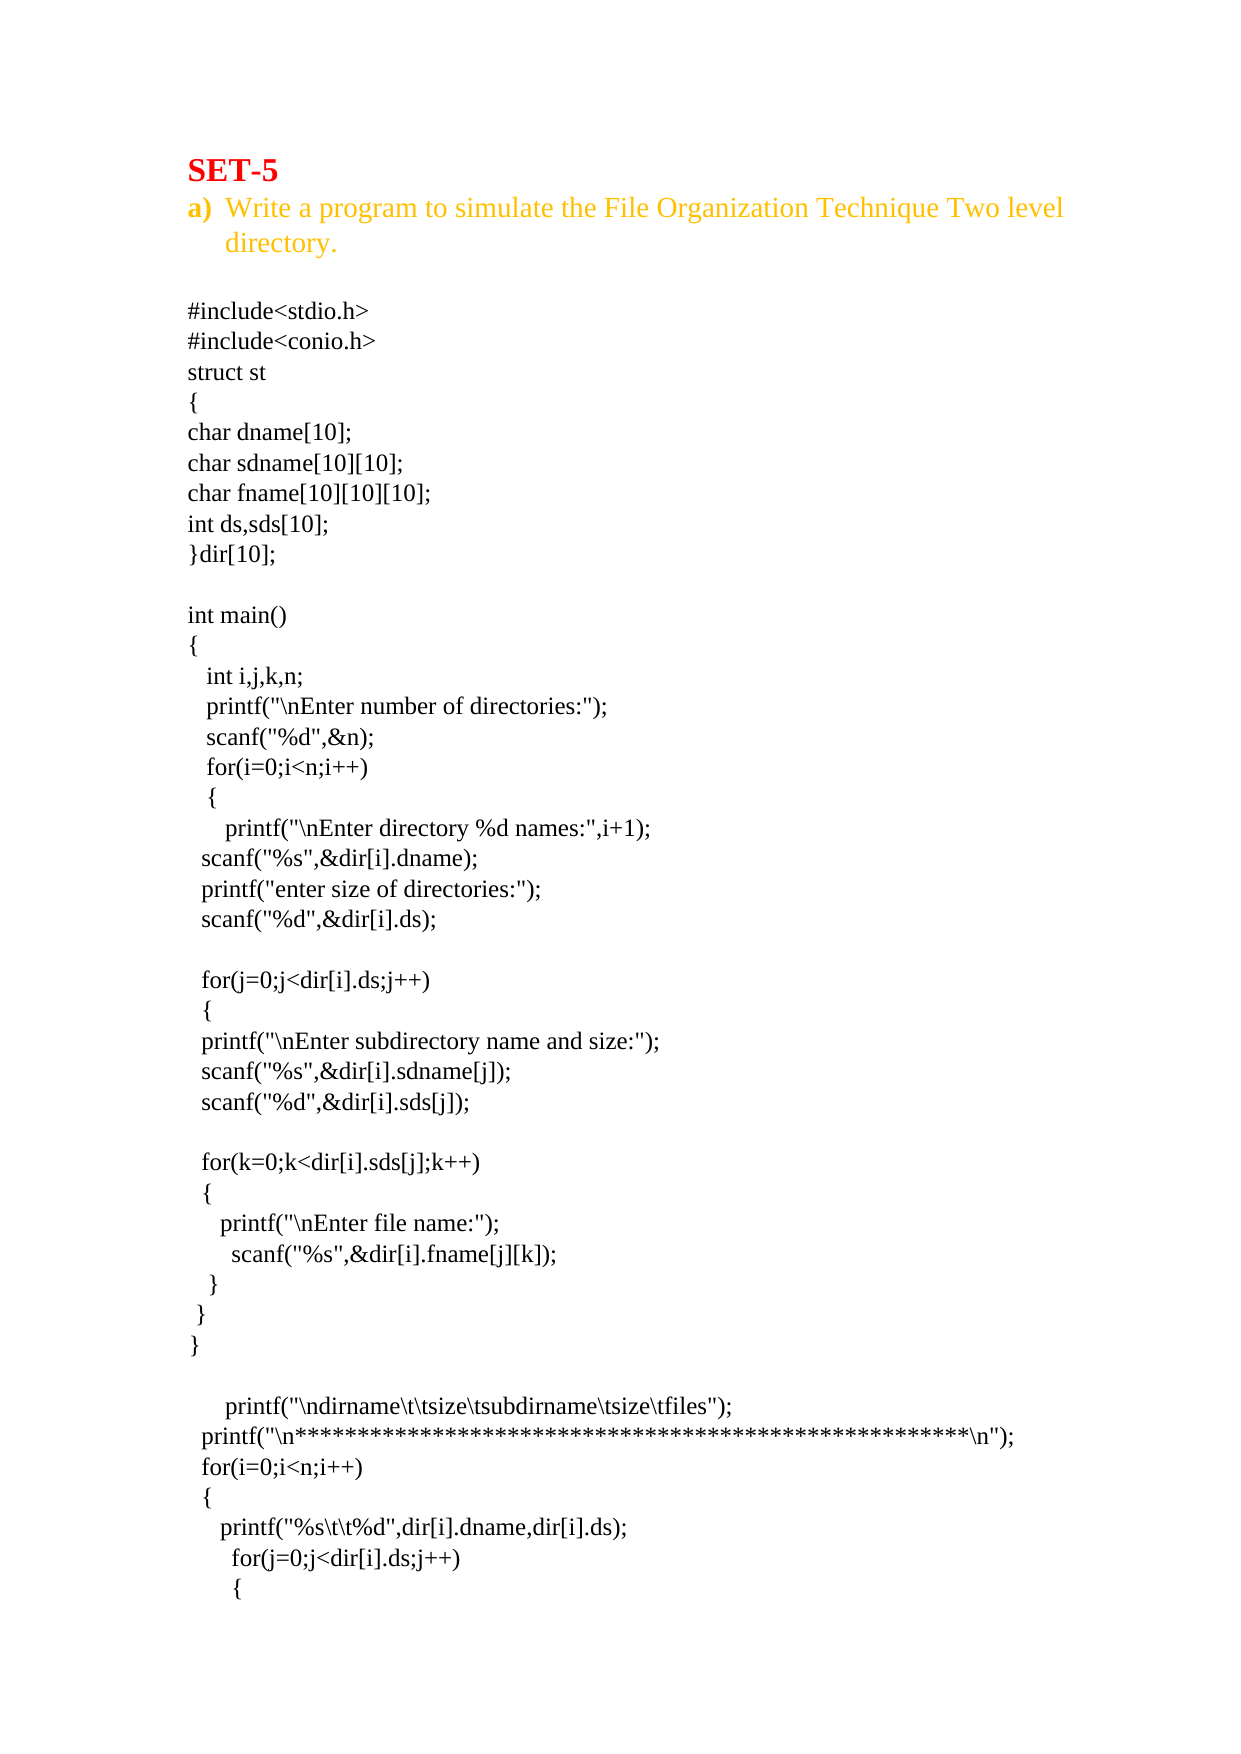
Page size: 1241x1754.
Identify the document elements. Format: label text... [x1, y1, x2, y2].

text int ds,sds[10]; [187, 509, 1080, 537]
text }dir[10]; [187, 539, 1080, 568]
text for(i=0;i<n;i++) [187, 752, 1080, 781]
text char dname[10]; [187, 417, 1080, 446]
text #include<conio.h> [187, 326, 1080, 355]
text { [187, 630, 1080, 659]
text { [187, 1482, 1080, 1511]
text int i,j,k,n; [187, 661, 1080, 689]
text struct st [187, 357, 1080, 385]
text printf("\nEnter file name:"); [187, 1208, 1080, 1237]
text { [187, 387, 1080, 416]
text } [187, 1269, 1080, 1298]
text { [187, 1573, 1080, 1602]
list Write a program to simulate the File Organization Technique Two level directory. [187, 190, 1080, 259]
text scanf("%d",&dir[i].sds[j]); [187, 1087, 1080, 1115]
text for(j=0;j<dir[i].ds;j++) [187, 965, 1080, 994]
text printf("enter size of directories:"); [187, 874, 1080, 902]
text for(i=0;i<n;i++) [187, 1452, 1080, 1480]
text printf("\nEnter subdirectory name and size:"); [187, 1026, 1080, 1054]
text printf("\nEnter number of directories:"); [187, 691, 1080, 720]
text SET-5 [187, 150, 1090, 188]
text printf("\nEnter directory %d names:",i+1); [187, 813, 1080, 842]
text for(k=0;k<dir[i].sds[j];k++) [187, 1147, 1080, 1176]
text } [187, 1330, 1080, 1359]
text scanf("%d",&dir[i].ds); [187, 904, 1080, 933]
text scanf("%s",&dir[i].dname); [187, 843, 1080, 872]
text for(j=0;j<dir[i].ds;j++) [187, 1543, 1080, 1572]
text { [187, 995, 1080, 1024]
text #include<stdio.h> [187, 296, 1080, 324]
text printf("%s\t\t%d",dir[i].dname,dir[i].ds); [187, 1512, 1080, 1541]
text printf("\ndirname\t\tsize\tsubdirname\tsize\tfiles"); [187, 1391, 1080, 1419]
text printf("\n******************************************************\n"); [187, 1421, 1080, 1450]
text scanf("%s",&dir[i].fname[j][k]); [187, 1239, 1080, 1267]
text } [187, 1299, 1080, 1328]
text scanf("%d",&n); [187, 722, 1080, 750]
text { [187, 782, 1080, 811]
text { [187, 1178, 1080, 1207]
text int main() [187, 600, 1080, 629]
text char sdname[10][10]; [187, 448, 1080, 477]
text scanf("%s",&dir[i].sdname[j]); [187, 1056, 1080, 1085]
text char fname[10][10][10]; [187, 478, 1080, 507]
